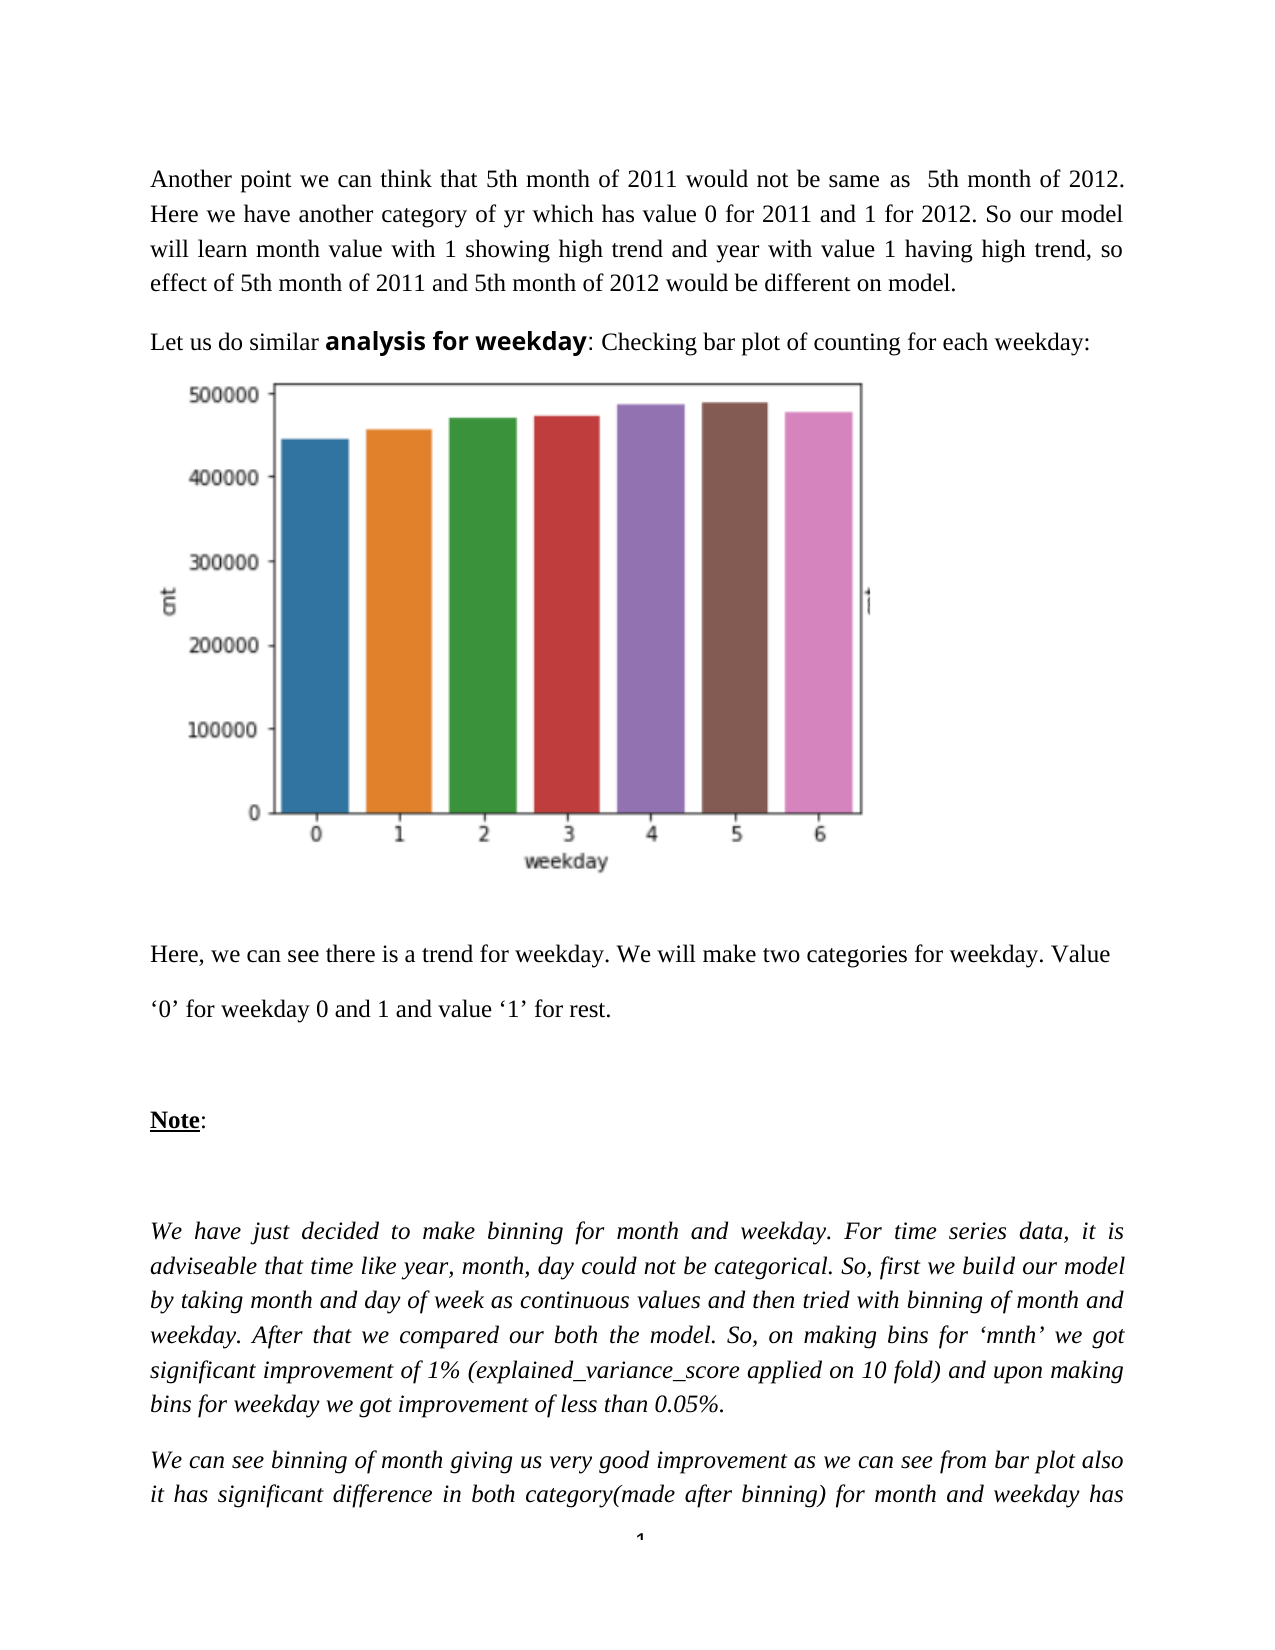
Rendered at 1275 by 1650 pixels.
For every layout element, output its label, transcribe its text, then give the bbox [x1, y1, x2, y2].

picture [159, 382, 871, 875]
text Another point we can think that 5th month of 2011 would not be same as 5th month of 2012. Here we have another category of yr which has value 0 for 2011 and 1 for 2012. So our model will learn month value with 1 showing high trend and year with value 1 having high trend, so effect of 5th month of 2011 and 5th month of 2012 would be different on model. [150, 164, 1125, 297]
text Let us do similar analysis for weekday: Checking bar plot of counting for each weekday: [150, 324, 1125, 358]
text We have just decided to make binning for month and weekday. For time series data, it is adviseable that time like year, month, day could not be categorical. So, first we build our model by taking month and day of week as continuous values and then tried with binning of month and weekday. After that we compared our both the model. So, on making bins for ‘mnth’ we got significant improvement of 1% (explained_variance_score applied on 10 fold) and upon making bins for weekday we got improvement of less than 0.05%. [150, 1216, 1125, 1418]
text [150, 1445, 1125, 1508]
text ‘0’ for weekday 0 and 1 and value ‘1’ for rest. [150, 994, 1125, 1023]
text Note: [150, 1105, 1125, 1134]
text Here, we can see there is a trend for weekday. We will make two categories for weekday. Value [150, 939, 1125, 968]
